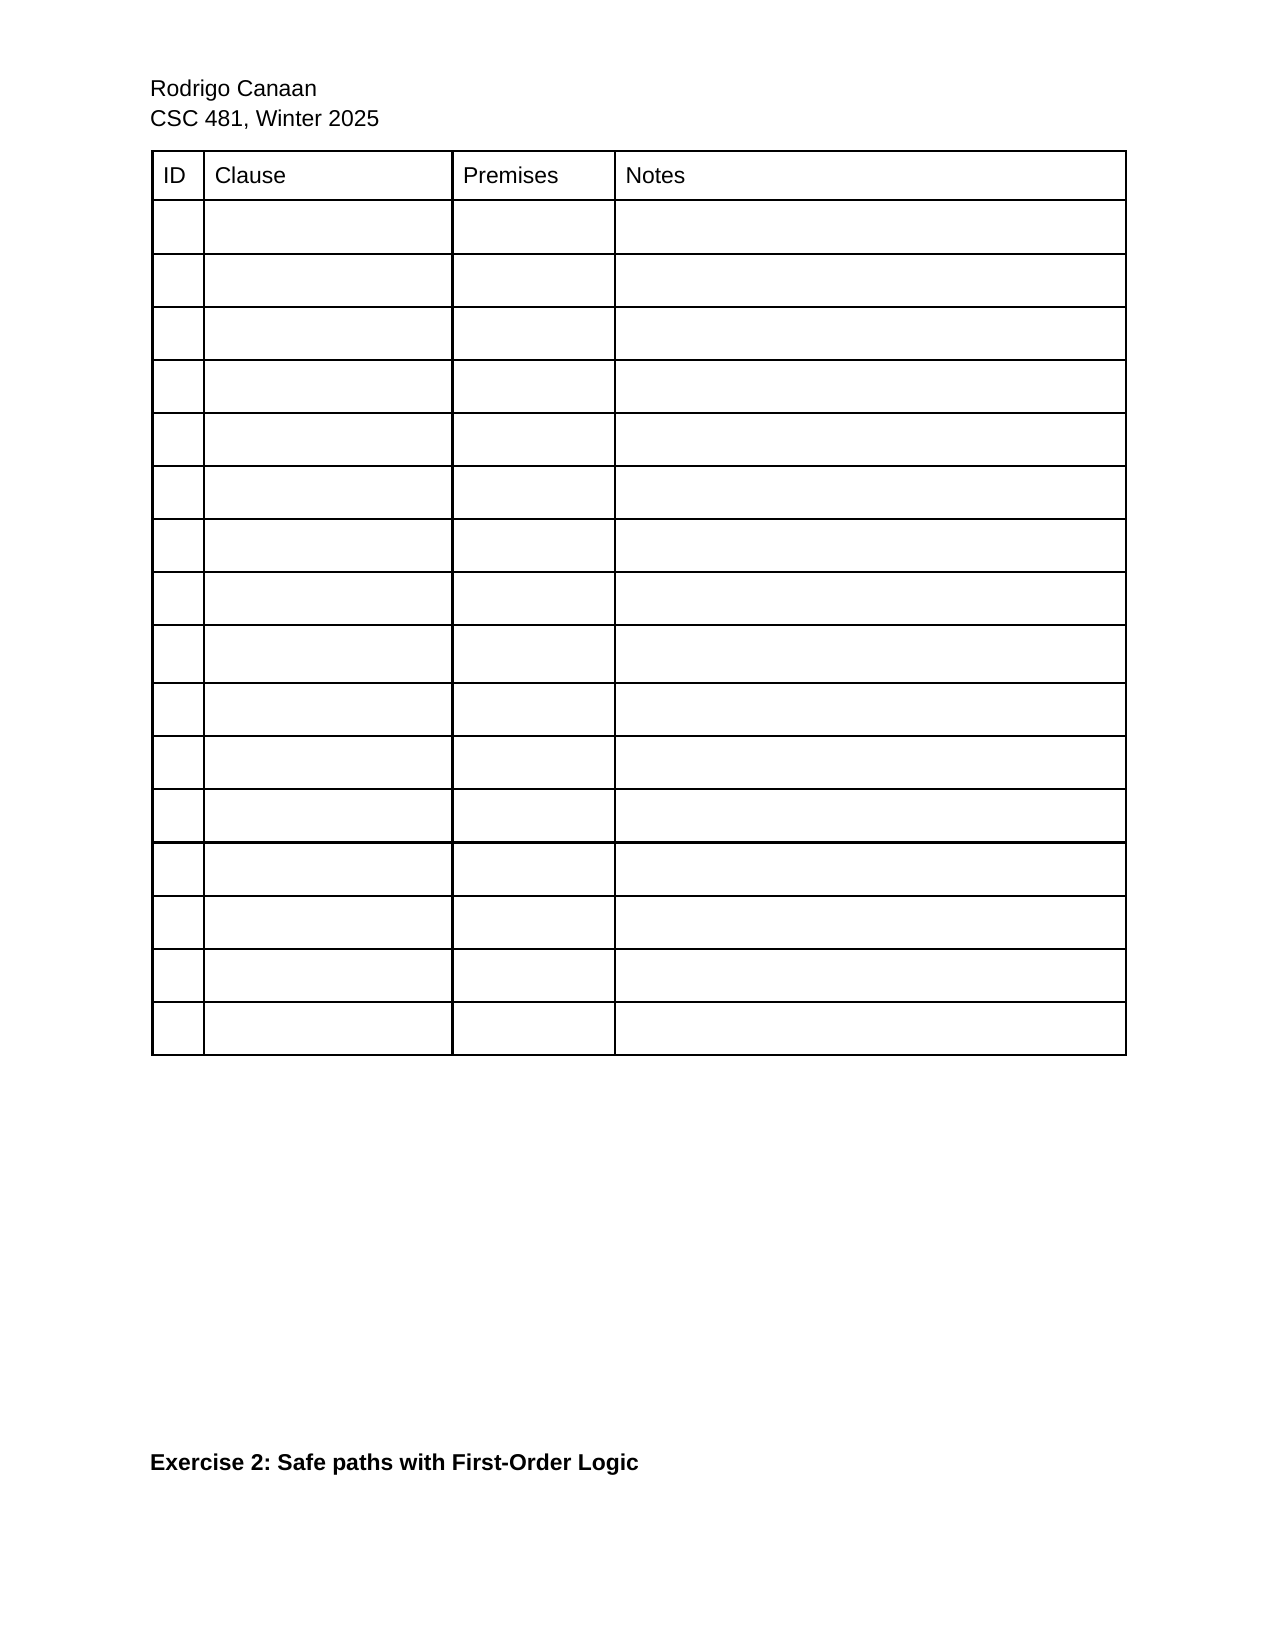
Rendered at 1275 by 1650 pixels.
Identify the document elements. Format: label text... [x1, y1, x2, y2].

table_cell [616, 573, 1125, 624]
table_cell [205, 950, 451, 1001]
table_cell [454, 361, 614, 412]
table_cell [205, 626, 451, 682]
table_cell [154, 684, 203, 735]
table_cell [616, 520, 1125, 571]
table_cell [154, 414, 203, 465]
table_cell [454, 520, 614, 571]
table_cell [616, 308, 1125, 359]
table_cell [154, 950, 203, 1001]
table_cell [205, 361, 451, 412]
table_cell [205, 467, 451, 518]
table_cell [154, 844, 203, 894]
table_cell [154, 201, 203, 252]
table_cell [154, 520, 203, 571]
table_cell [454, 737, 614, 788]
table_cell [616, 737, 1125, 788]
table_cell [205, 520, 451, 571]
table_cell [205, 844, 451, 894]
table_cell [454, 626, 614, 682]
table_cell [205, 1003, 451, 1054]
table_cell [616, 897, 1125, 948]
table_header ID [154, 152, 203, 199]
table_cell [205, 414, 451, 465]
table_cell [205, 201, 451, 252]
table_header Notes [616, 152, 1125, 199]
table_cell [154, 626, 203, 682]
table_cell [454, 950, 614, 1001]
table_cell [616, 684, 1125, 735]
table_cell [616, 201, 1125, 252]
table_cell [205, 684, 451, 735]
table_cell [154, 308, 203, 359]
table_header Premises [454, 152, 614, 199]
table_cell [616, 467, 1125, 518]
table_cell [454, 790, 614, 841]
table_cell [454, 201, 614, 252]
table_cell [616, 790, 1125, 841]
table_cell [616, 626, 1125, 682]
table_cell [205, 573, 451, 624]
table_cell [154, 1003, 203, 1054]
table_cell [616, 414, 1125, 465]
table_cell [616, 255, 1125, 306]
table_cell [616, 844, 1125, 894]
table_cell [205, 255, 451, 306]
table_cell [616, 950, 1125, 1001]
table_cell [154, 737, 203, 788]
table_cell [454, 255, 614, 306]
table_cell [154, 897, 203, 948]
table_cell [154, 255, 203, 306]
table_cell [154, 467, 203, 518]
table_cell [454, 844, 614, 894]
text Exercise 2: Safe paths with First-Order Logic [150, 1449, 1125, 1475]
table_cell [454, 414, 614, 465]
table_cell [616, 361, 1125, 412]
table_cell [454, 684, 614, 735]
table_cell [454, 573, 614, 624]
table_cell [205, 897, 451, 948]
table_cell [616, 1003, 1125, 1054]
table_cell [454, 1003, 614, 1054]
table_cell [454, 467, 614, 518]
table_cell [154, 790, 203, 841]
table_cell [154, 573, 203, 624]
table_cell [154, 361, 203, 412]
table_cell [205, 308, 451, 359]
table_cell [454, 897, 614, 948]
table_cell [205, 737, 451, 788]
table_cell [205, 790, 451, 841]
table_cell [454, 308, 614, 359]
table_header Clause [205, 152, 451, 199]
